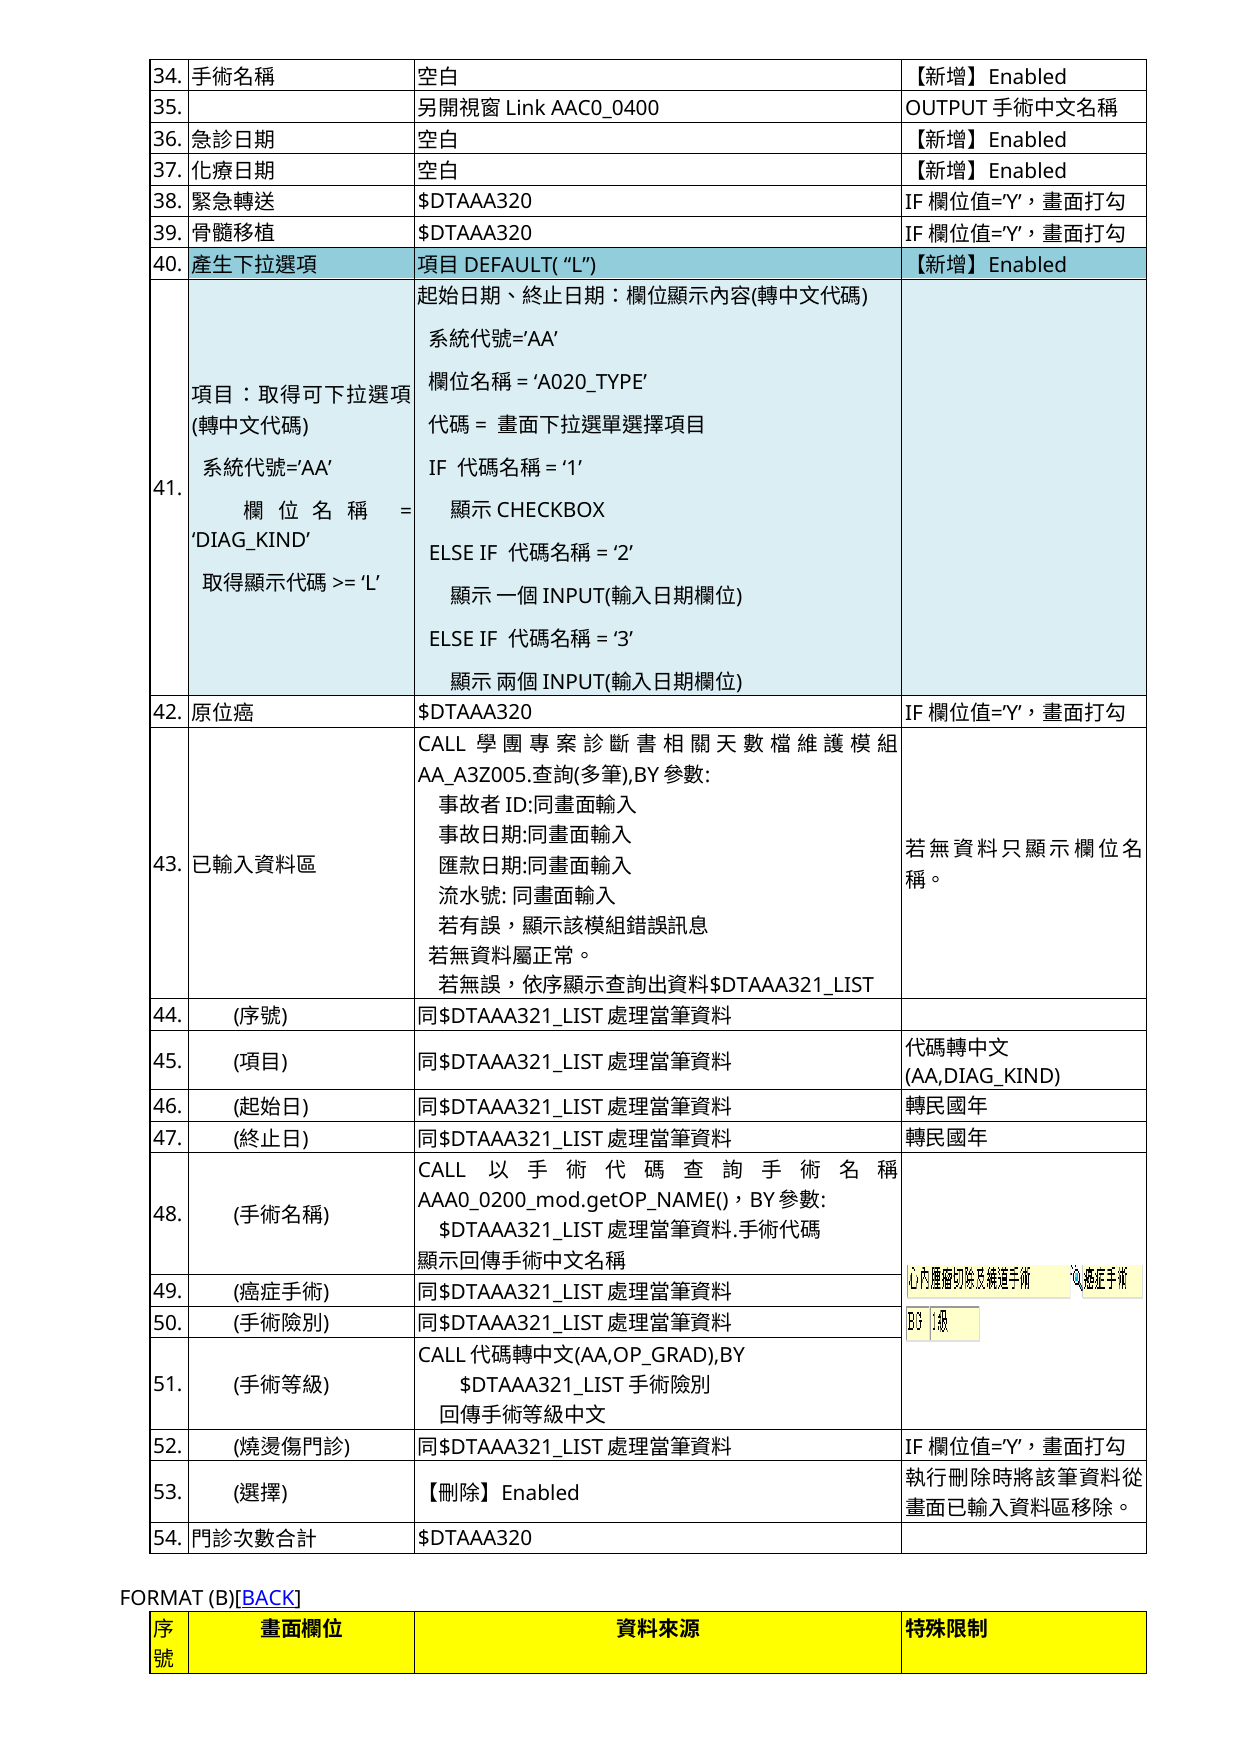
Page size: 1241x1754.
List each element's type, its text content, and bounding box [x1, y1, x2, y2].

table_cell $DTAAA320 [415, 1523, 901, 1553]
table_cell OUTPUT 手術中文名稱 [902, 91, 1146, 122]
table_cell CALL以手術代碼查詢手術名稱AAA0_0200_mod.getOP_NAME()，BY參數: $DTAAA321_LIST處理當筆資料.手術代碼 顯示回傳手術中文名稱 [415, 1153, 901, 1274]
table_cell 【刪除】Enabled [415, 1461, 901, 1522]
table_cell 【新增】Enabled [902, 60, 1146, 90]
table_cell 【新增】Enabled [902, 123, 1146, 153]
table_cell [151, 1275, 188, 1306]
table_cell $DTAAA320 [415, 696, 901, 727]
table_cell 骨髓移植 [189, 217, 414, 247]
table_cell (終止日) [189, 1122, 414, 1152]
table_cell [151, 123, 188, 153]
table_cell [151, 1122, 188, 1152]
table_cell 【新增】Enabled [902, 154, 1146, 184]
table_cell IF 欄位值=’Y’，畫面打勾 [902, 1430, 1146, 1460]
table_cell 【新增】Enabled [902, 248, 1146, 278]
table_cell [151, 154, 188, 184]
table_header 資料來源 [415, 1612, 901, 1673]
table_cell [902, 280, 1146, 695]
table_cell [902, 999, 1146, 1030]
table_cell 產生下拉選項 [189, 248, 414, 278]
table_cell [151, 60, 188, 90]
table_cell 起始日期、終止日期：欄位顯示內容(轉中文代碼) 系統代號=’AA’ 欄位名稱 = ‘A020_TYPE’ 代碼 = 畫面下拉選單選擇項目 IF 代碼名稱 = ‘1’ 顯示 CHECKBOX ELSE IF 代碼名稱 = ‘2’ 顯示 一個INPUT(輸入日期欄位) ELSE IF 代碼名稱 = ‘3’ 顯示 兩個INPUT(輸入日期欄位) [415, 280, 901, 695]
table_cell [151, 1338, 188, 1429]
table_cell [189, 91, 414, 122]
table_cell [151, 248, 188, 278]
table_cell $DTAAA320 [415, 186, 901, 216]
table_cell [902, 1153, 1146, 1429]
table_cell 空白 [415, 123, 901, 153]
table_cell (燒燙傷門診) [189, 1430, 414, 1460]
table_cell [151, 1461, 188, 1522]
table_cell (癌症手術) [189, 1275, 414, 1306]
table_cell (手術等級) [189, 1338, 414, 1429]
table_cell $DTAAA320 [415, 217, 901, 247]
table_cell IF 欄位值=’Y’，畫面打勾 [902, 186, 1146, 216]
table_cell [902, 1523, 1146, 1553]
table_cell 同$DTAAA321_LIST處理當筆資料 [415, 1307, 901, 1337]
table_cell 門診次數合計 [189, 1523, 414, 1553]
table_cell [151, 1523, 188, 1553]
table_cell [151, 1031, 188, 1089]
table_cell 急診日期 [189, 123, 414, 153]
table_cell 同$DTAAA321_LIST處理當筆資料 [415, 1275, 901, 1306]
table_header 序號 [151, 1612, 188, 1673]
table_cell CALL學團專案診斷書相關天數檔維護模組AA_A3Z005.查詢(多筆),BY參數: 事故者ID:同畫面輸入 事故日期:同畫面輸入 匯款日期:同畫面輸入 流水號: 同畫面輸入 若有誤，顯示該模組錯誤訊息 若無資料屬正常。 若無誤，依序顯示查詢出資料$DTAAA321_LIST [415, 728, 901, 998]
table_cell [151, 1430, 188, 1460]
table_cell 同$DTAAA321_LIST處理當筆資料 [415, 999, 901, 1030]
table_cell 已輸入資料區 [189, 728, 414, 998]
table_header 畫面欄位 [189, 1612, 414, 1673]
table_cell CALL代碼轉中文(AA,OP_GRAD),BY $DTAAA321_LIST手術險別 回傳手術等級中文 [415, 1338, 901, 1429]
table_cell 轉民國年 [902, 1090, 1146, 1121]
table_cell 同$DTAAA321_LIST處理當筆資料 [415, 1430, 901, 1460]
table_cell [151, 217, 188, 247]
table_cell (起始日) [189, 1090, 414, 1121]
table_cell (手術險別) [189, 1307, 414, 1337]
table_cell [151, 1090, 188, 1121]
text FORMAT (B)[BACK] [119, 1583, 1144, 1611]
table_cell IF 欄位值=’Y’，畫面打勾 [902, 217, 1146, 247]
table_cell 同$DTAAA321_LIST處理當筆資料 [415, 1090, 901, 1121]
table_cell 緊急轉送 [189, 186, 414, 216]
table_cell (序號) [189, 999, 414, 1030]
table_cell 同$DTAAA321_LIST處理當筆資料 [415, 1122, 901, 1152]
table_cell [151, 728, 188, 998]
table_cell 代碼轉中文 (AA,DIAG_KIND) [902, 1031, 1146, 1089]
table_cell 項目：取得可下拉選項(轉中文代碼) 系統代號=’AA’ 欄位名稱 = ‘DIAG_KIND’ 取得顯示代碼 >= ‘L’ [189, 280, 414, 695]
table_cell 化療日期 [189, 154, 414, 184]
table_cell 轉民國年 [902, 1122, 1146, 1152]
table_cell [151, 280, 188, 695]
table_cell 手術名稱 [189, 60, 414, 90]
table_cell (選擇) [189, 1461, 414, 1522]
picture [904, 1265, 1144, 1345]
table_header 特殊限制 [902, 1612, 1146, 1673]
table_cell 空白 [415, 60, 901, 90]
table_cell (項目) [189, 1031, 414, 1089]
table_cell (手術名稱) [189, 1153, 414, 1274]
table_cell 原位癌 [189, 696, 414, 727]
table_cell [151, 91, 188, 122]
table_cell 同$DTAAA321_LIST處理當筆資料 [415, 1031, 901, 1089]
table_cell [151, 1153, 188, 1274]
table_cell [151, 999, 188, 1030]
table_cell 項目DEFAULT( “L”) [415, 248, 901, 278]
table_cell 另開視窗Link AAC0_0400 [415, 91, 901, 122]
table_cell IF 欄位值=’Y’，畫面打勾 [902, 696, 1146, 727]
table_cell [151, 186, 188, 216]
table_cell 若無資料只顯示欄位名稱。 [902, 728, 1146, 998]
table_cell 空白 [415, 154, 901, 184]
table_cell [151, 1307, 188, 1337]
table_cell 執行刪除時將該筆資料從畫面已輸入資料區移除。 [902, 1461, 1146, 1522]
table_cell [151, 696, 188, 727]
